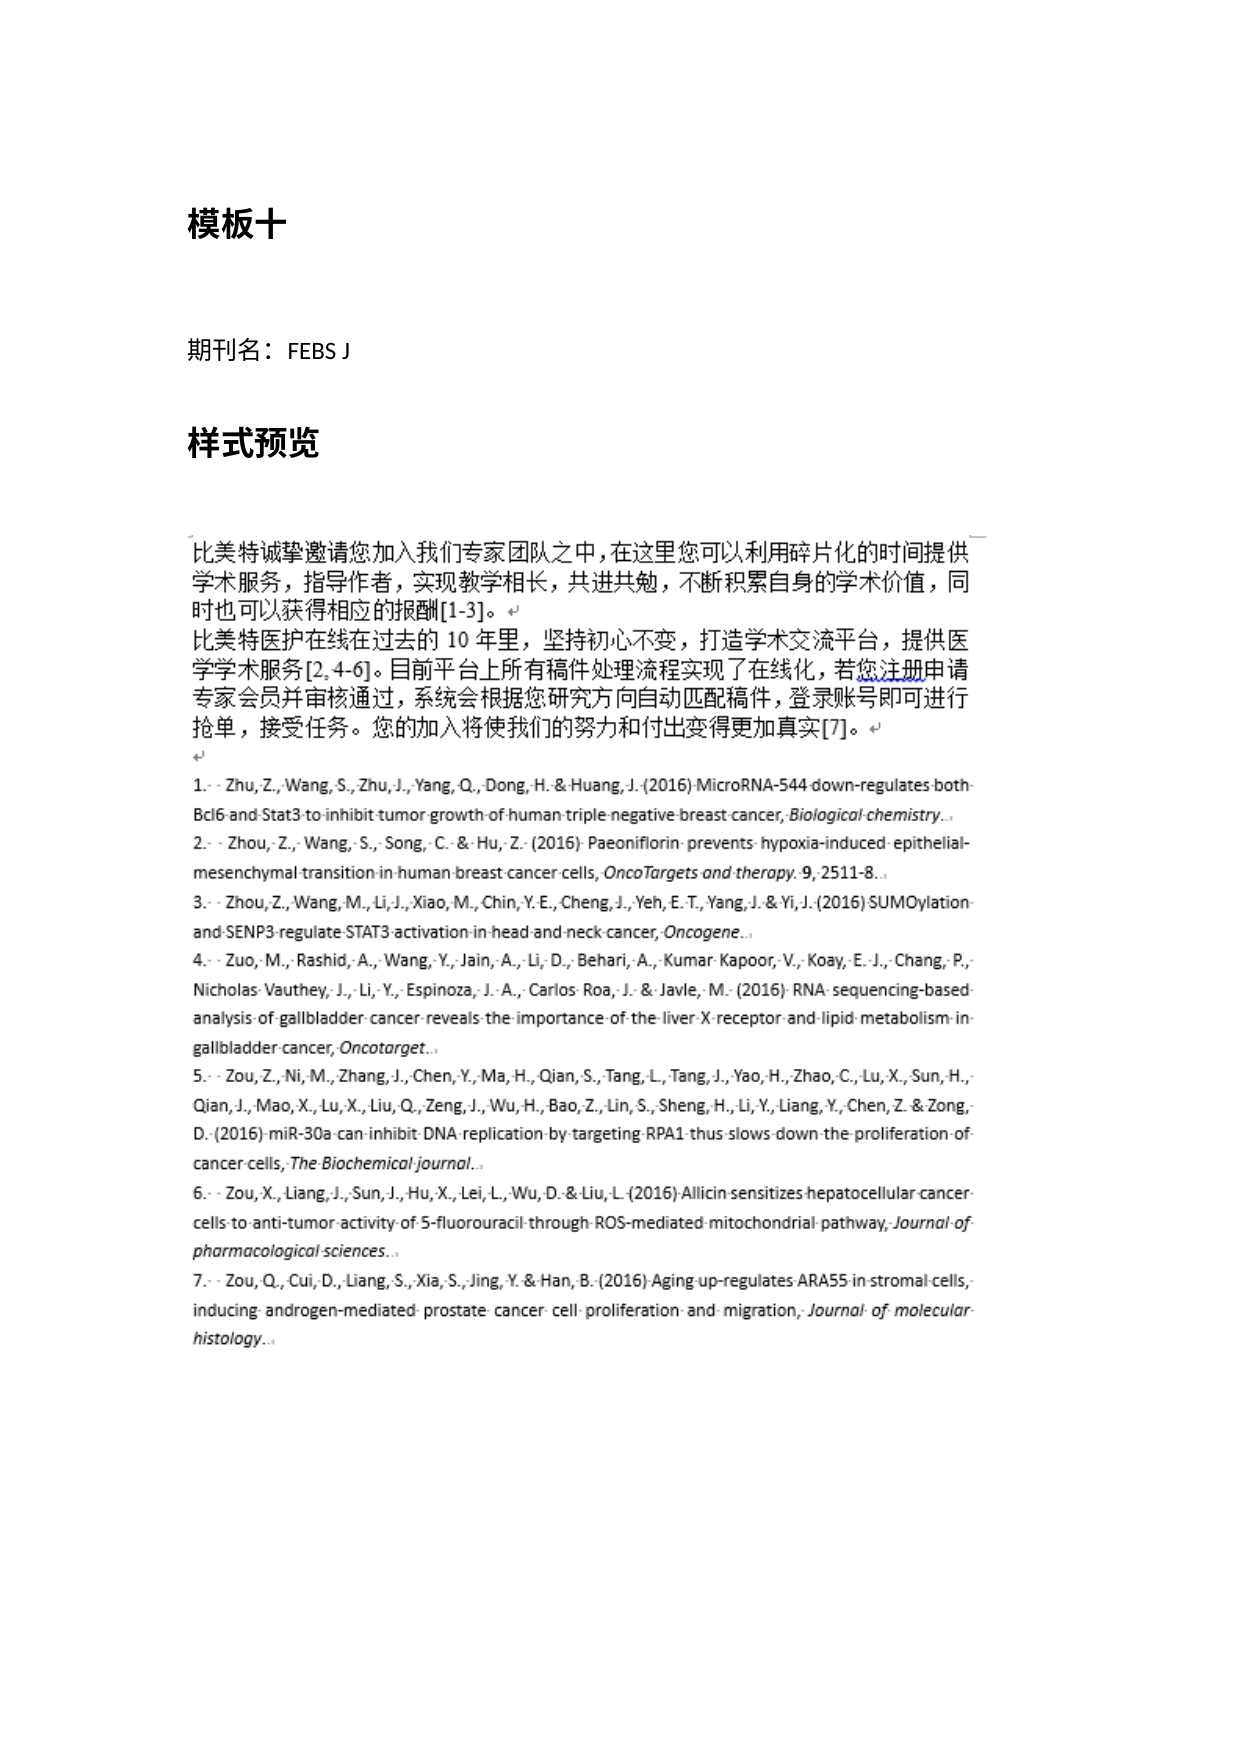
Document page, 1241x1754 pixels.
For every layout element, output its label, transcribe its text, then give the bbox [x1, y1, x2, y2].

subtitle 样式预览 [187, 408, 1053, 473]
text 期刊名：FEBS J [187, 316, 1053, 381]
picture [187, 535, 987, 1354]
subtitle 模板十 [187, 189, 1053, 254]
